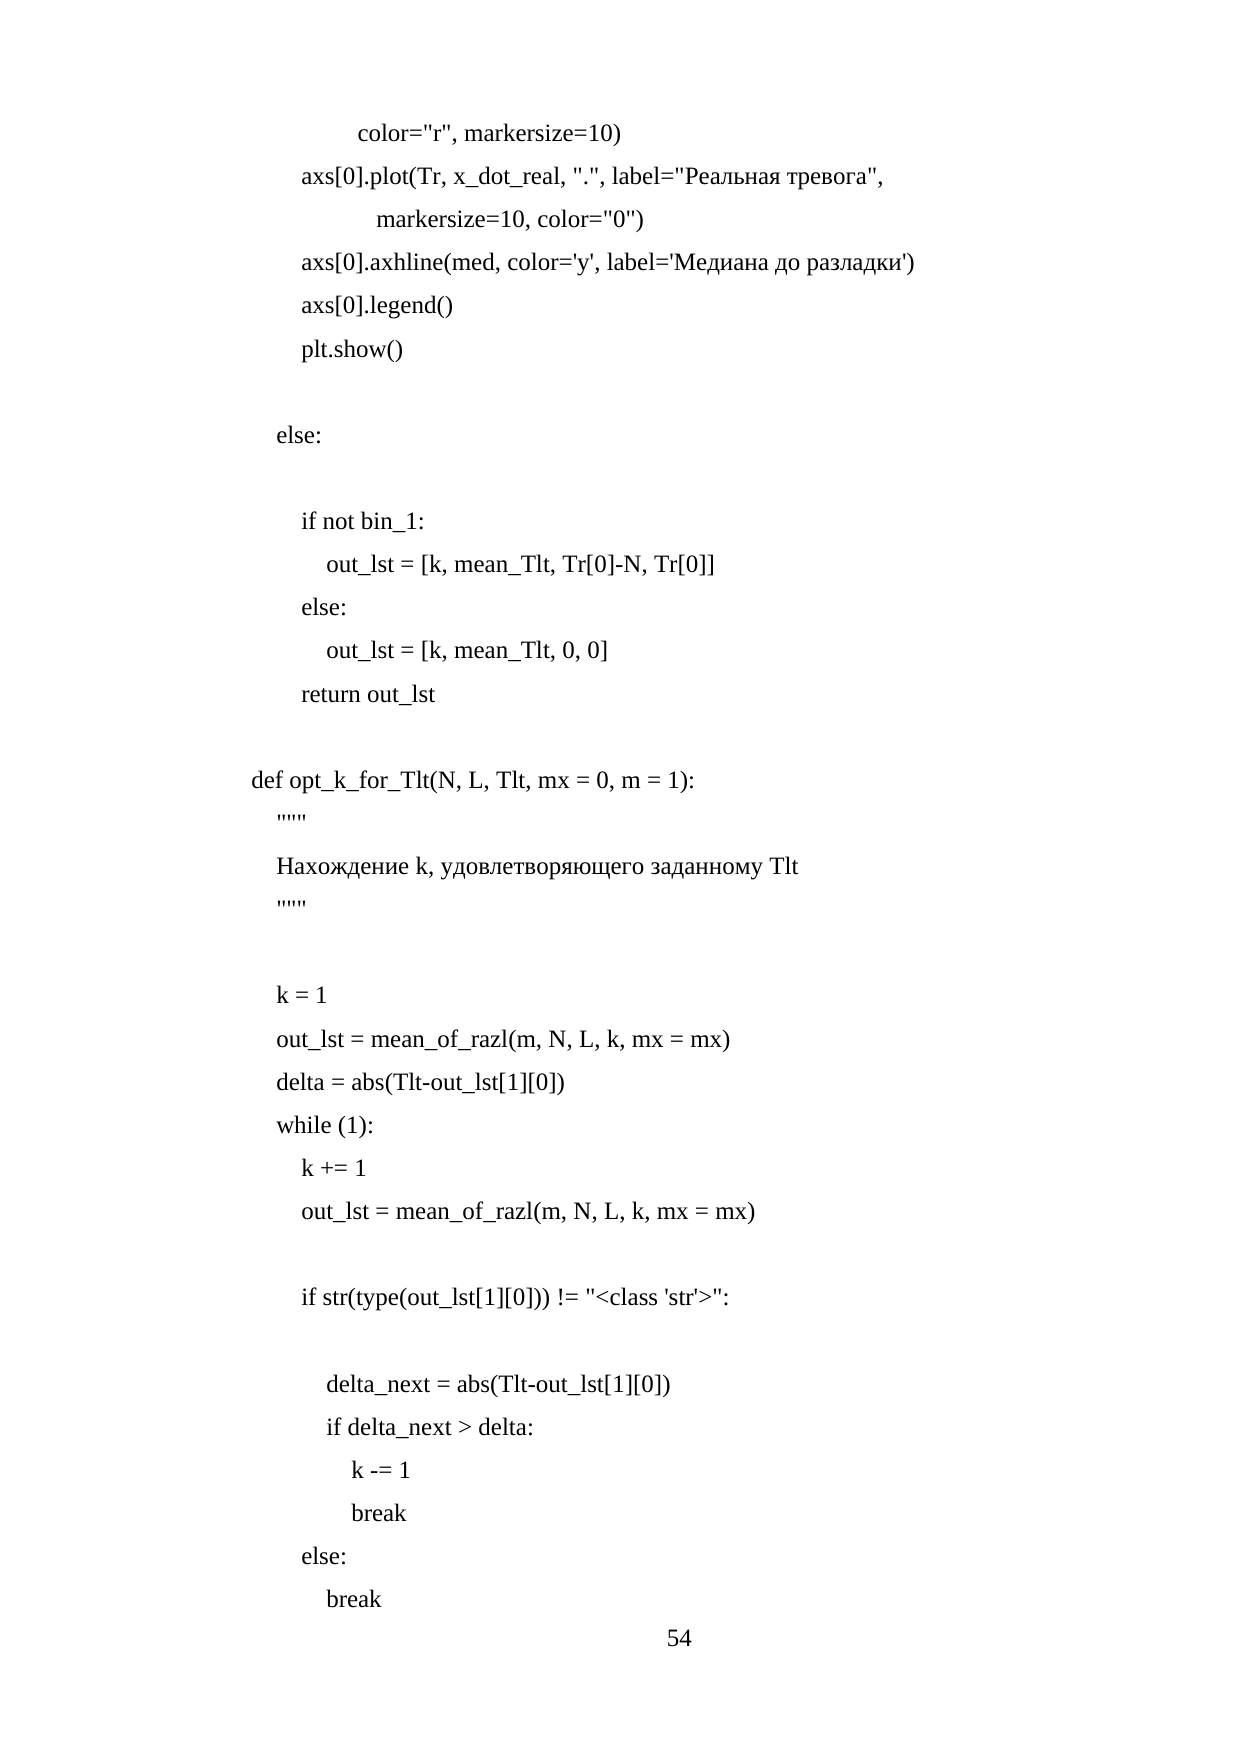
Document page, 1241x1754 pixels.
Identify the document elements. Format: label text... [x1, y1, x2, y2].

text """ [177, 894, 1181, 923]
text """ [177, 808, 1181, 837]
text def opt_k_for_Tlt(N, L, Tlt, mx = 0, m = 1): [177, 765, 1181, 794]
text if delta_next > delta: [177, 1412, 1181, 1441]
text else: [177, 420, 1181, 449]
text k -= 1 [177, 1455, 1181, 1484]
text color="r", markersize=10) [177, 118, 1181, 147]
text else: [177, 1541, 1181, 1570]
text out_lst = [k, mean_Tlt, 0, 0] [177, 636, 1181, 664]
text else: [177, 592, 1181, 621]
text axs[0].legend() [177, 291, 1181, 319]
text out_lst = mean_of_razl(m, N, L, k, mx = mx) [177, 1196, 1181, 1225]
text while (1): [177, 1110, 1181, 1139]
text plt.show() [177, 334, 1181, 362]
text axs[0].plot(Tr, x_dot_real, ".", label="Реальная тревога", [177, 161, 1181, 190]
text if not bin_1: [177, 506, 1181, 535]
text break [177, 1584, 1181, 1613]
text Нахождение k, удовлетворяющего заданному Tlt [177, 851, 1181, 880]
text return out_lst [177, 679, 1181, 707]
text delta = abs(Tlt-out_lst[1][0]) [177, 1067, 1181, 1096]
text out_lst = [k, mean_Tlt, Tr[0]-N, Tr[0]] [177, 549, 1181, 578]
text k = 1 [177, 981, 1181, 1009]
text k += 1 [177, 1153, 1181, 1182]
text if str(type(out_lst[1][0])) != "<class 'str'>": [177, 1282, 1181, 1311]
text markersize=10, color="0") [177, 204, 1181, 233]
text axs[0].axhline(med, color='y', label='Медиана до разладки') [177, 247, 1181, 276]
text delta_next = abs(Tlt-out_lst[1][0]) [177, 1369, 1181, 1397]
text break [177, 1498, 1181, 1527]
text out_lst = mean_of_razl(m, N, L, k, mx = mx) [177, 1024, 1181, 1052]
